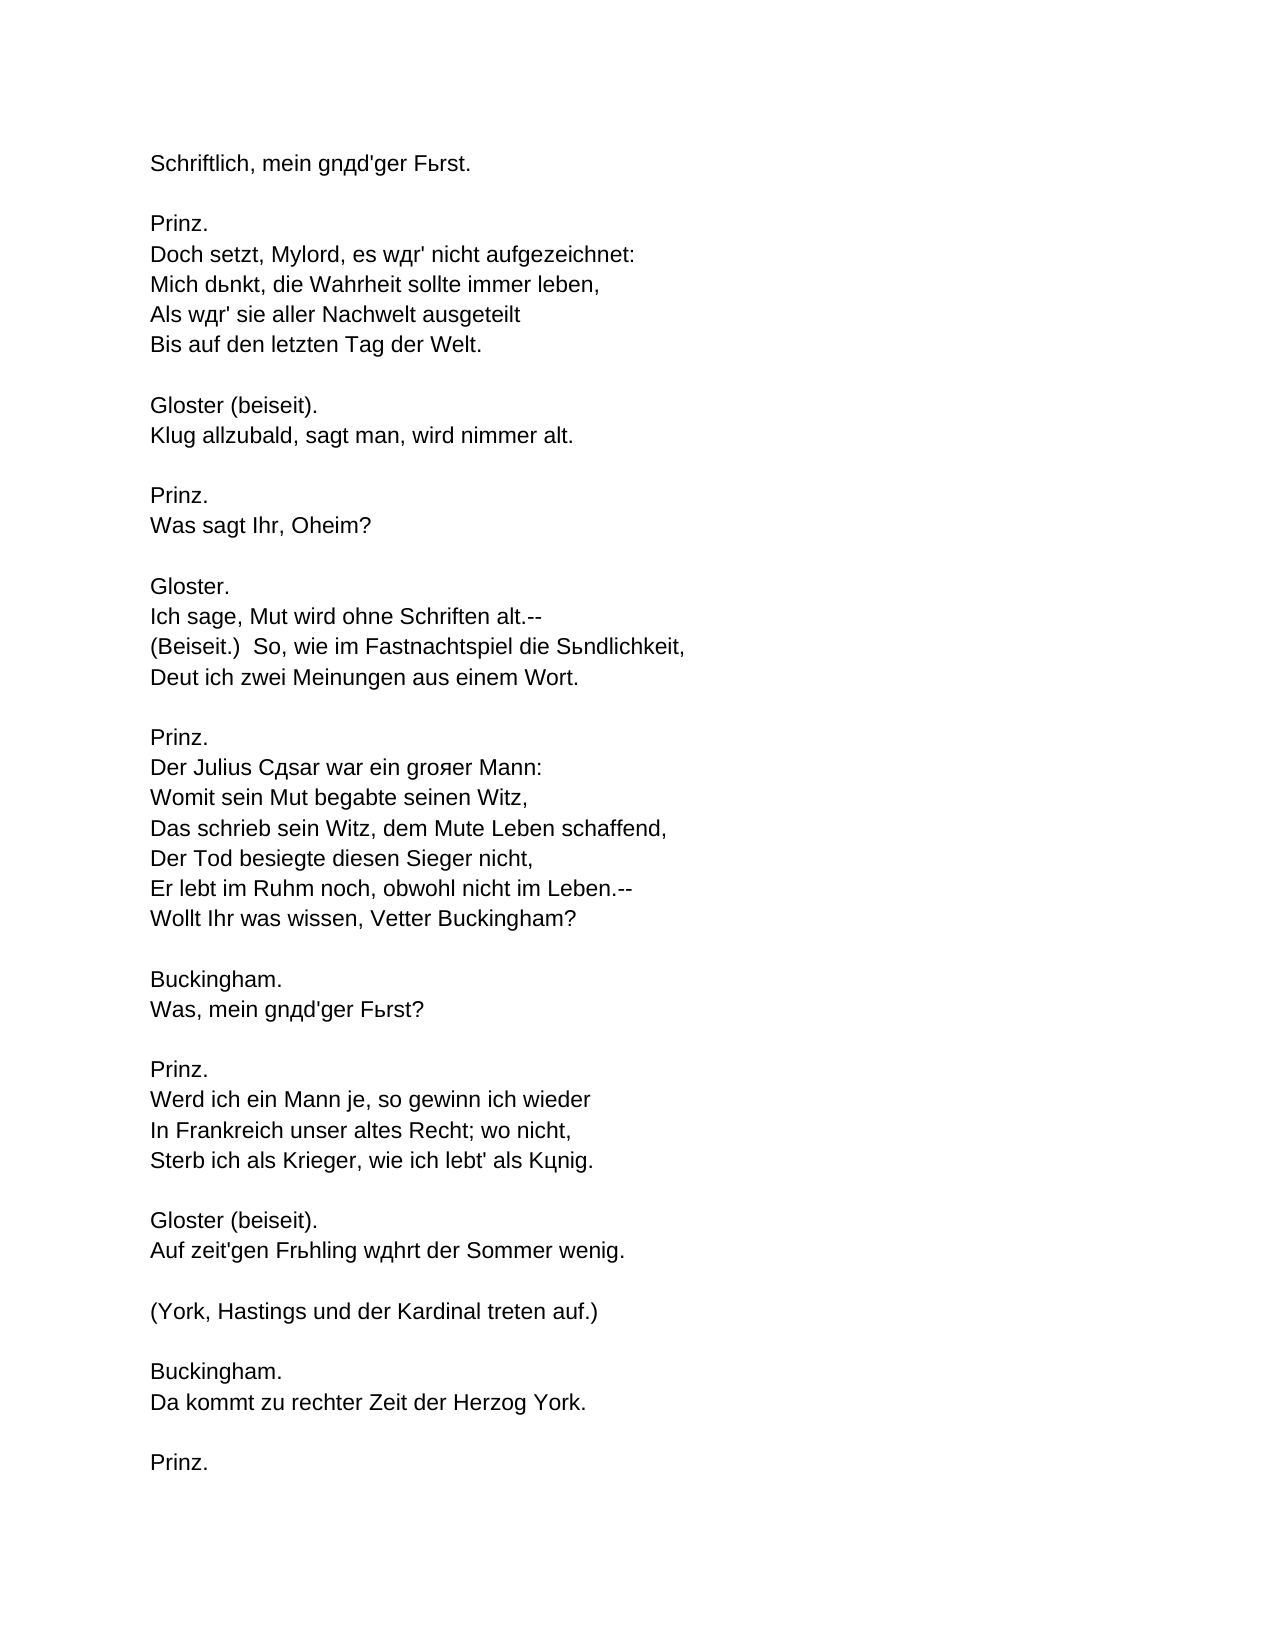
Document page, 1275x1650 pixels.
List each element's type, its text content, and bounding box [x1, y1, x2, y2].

text Als wдr' sie aller Nachwelt ausgeteilt [150, 301, 1125, 327]
text Prinz. [150, 1056, 1125, 1083]
text Da kommt zu rechter Zeit der Herzog York. [150, 1388, 1125, 1415]
text Auf zeit'gen Frьhling wдhrt der Sommer wenig. [150, 1237, 1125, 1264]
text Das schrieb sein Witz, dem Mute Leben schaffend, [150, 814, 1125, 841]
text Prinz. [150, 1449, 1125, 1475]
text Der Tod besiegte diesen Sieger nicht, [150, 845, 1125, 871]
text Gloster (beiseit). [150, 1207, 1125, 1234]
text Gloster. [150, 573, 1125, 599]
text Deut ich zwei Meinungen aus einem Wort. [150, 663, 1125, 690]
text Bis auf den letzten Tag der Welt. [150, 331, 1125, 358]
text (Beiseit.) So, wie im Fastnachtspiel die Sьndlichkeit, [150, 633, 1125, 660]
text In Frankreich unser altes Recht; wo nicht, [150, 1117, 1125, 1143]
text Doch setzt, Mylord, es wдr' nicht aufgezeichnet: [150, 241, 1125, 267]
text Gloster (beiseit). [150, 392, 1125, 418]
text Was sagt Ihr, Oheim? [150, 512, 1125, 539]
text Prinz. [150, 210, 1125, 237]
text Schriftlich, mein gnдd'ger Fьrst. [150, 150, 1125, 176]
text Ich sage, Mut wird ohne Schriften alt.-- [150, 603, 1125, 629]
text Buckingham. [150, 1358, 1125, 1385]
text Werd ich ein Mann je, so gewinn ich wieder [150, 1086, 1125, 1113]
text Sterb ich als Krieger, wie ich lebt' als Kцnig. [150, 1147, 1125, 1173]
text Klug allzubald, sagt man, wird nimmer alt. [150, 422, 1125, 448]
text Wollt Ihr was wissen, Vetter Buckingham? [150, 905, 1125, 932]
text Mich dьnkt, die Wahrheit sollte immer leben, [150, 271, 1125, 297]
text Prinz. [150, 482, 1125, 509]
text Der Julius Cдsar war ein groяer Mann: [150, 754, 1125, 781]
text Womit sein Mut begabte seinen Witz, [150, 784, 1125, 811]
text Was, mein gnдd'ger Fьrst? [150, 996, 1125, 1022]
text (York, Hastings und der Kardinal treten auf.) [150, 1298, 1125, 1324]
text Er lebt im Ruhm noch, obwohl nicht im Leben.-- [150, 875, 1125, 901]
text Prinz. [150, 724, 1125, 750]
text Buckingham. [150, 966, 1125, 992]
